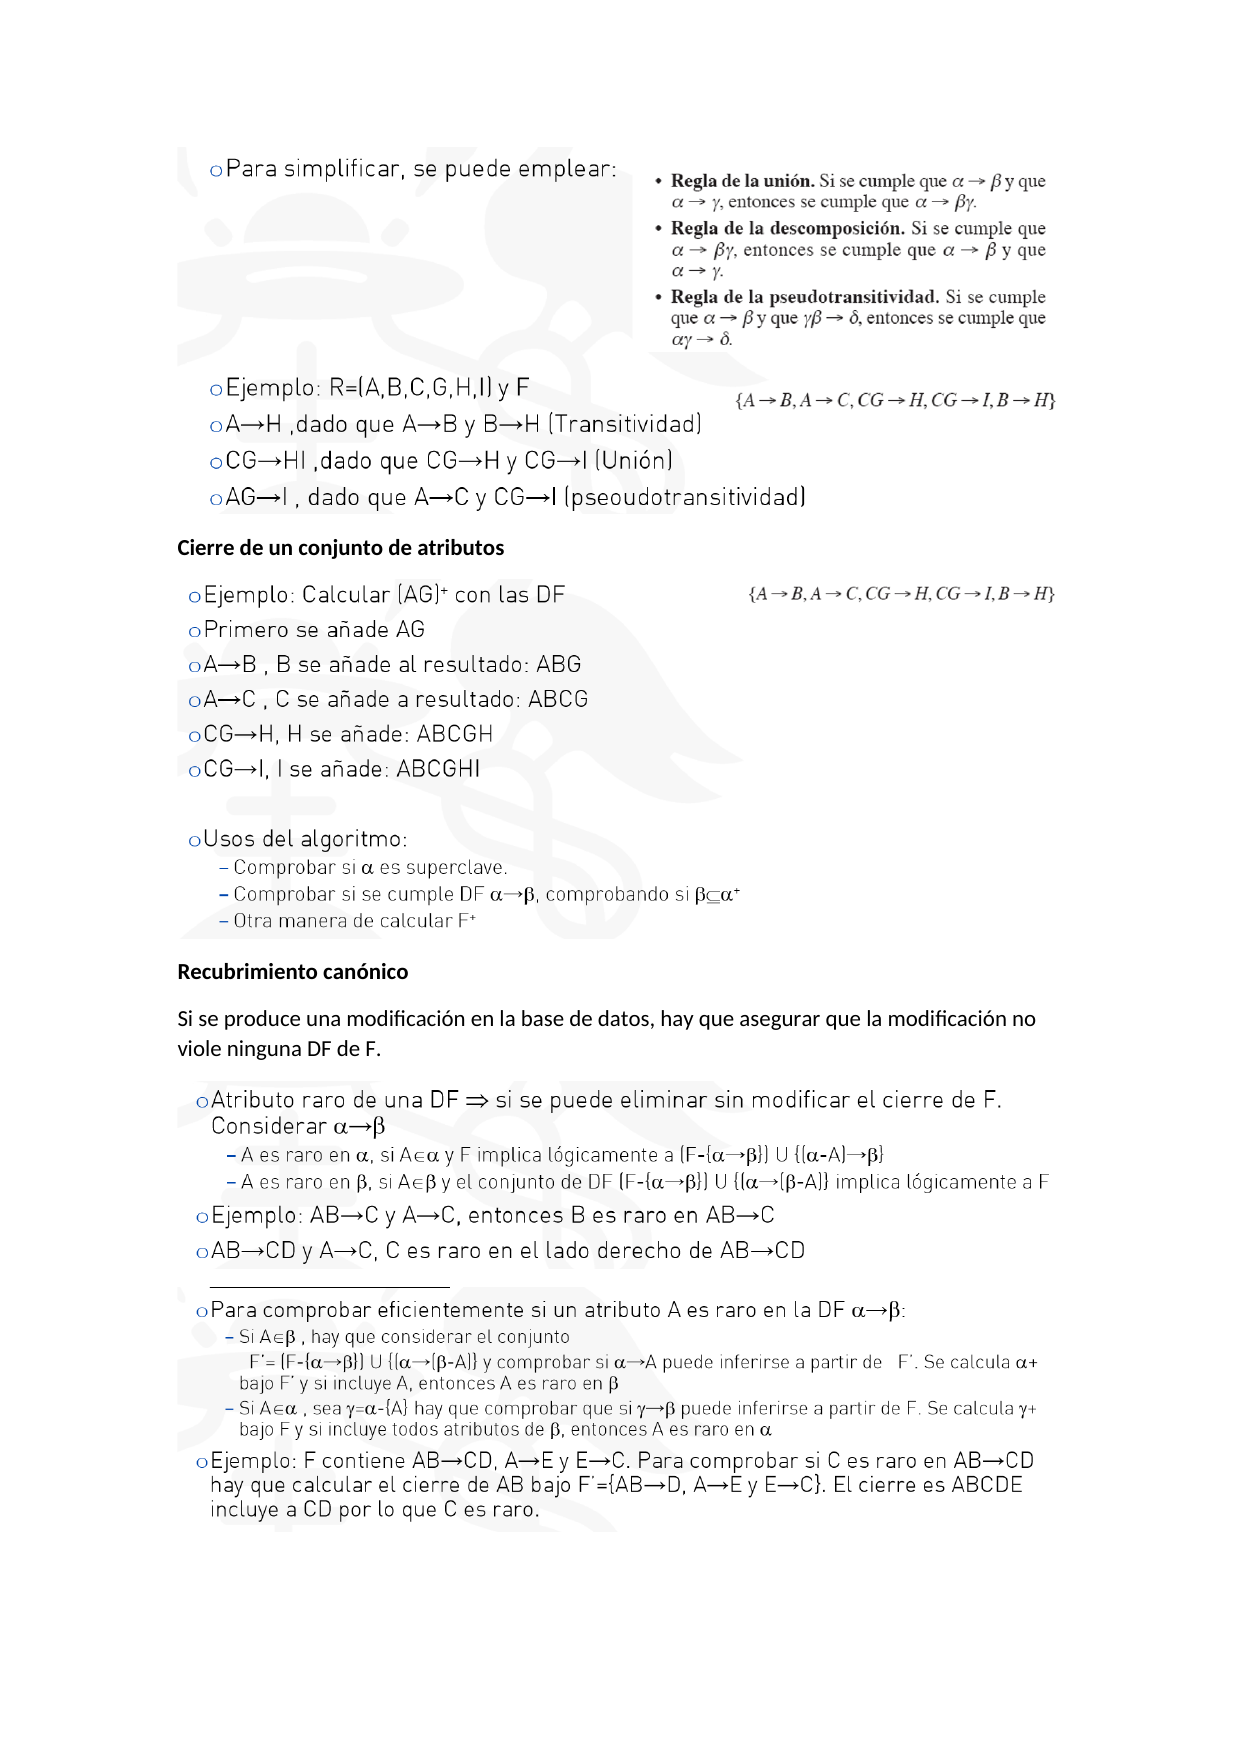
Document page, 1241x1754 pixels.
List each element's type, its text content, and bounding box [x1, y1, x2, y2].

picture [177, 147, 1063, 514]
picture [177, 1287, 1061, 1532]
text Recubrimiento canónico [177, 957, 1063, 985]
text Cierre de un conjunto de atributos [177, 533, 1063, 561]
picture [177, 579, 1063, 939]
picture [177, 1081, 1065, 1269]
text Si se produce una modificación en la base de datos, hay que asegurar que la modificación no viole ninguna DF de F. [177, 1004, 1063, 1062]
